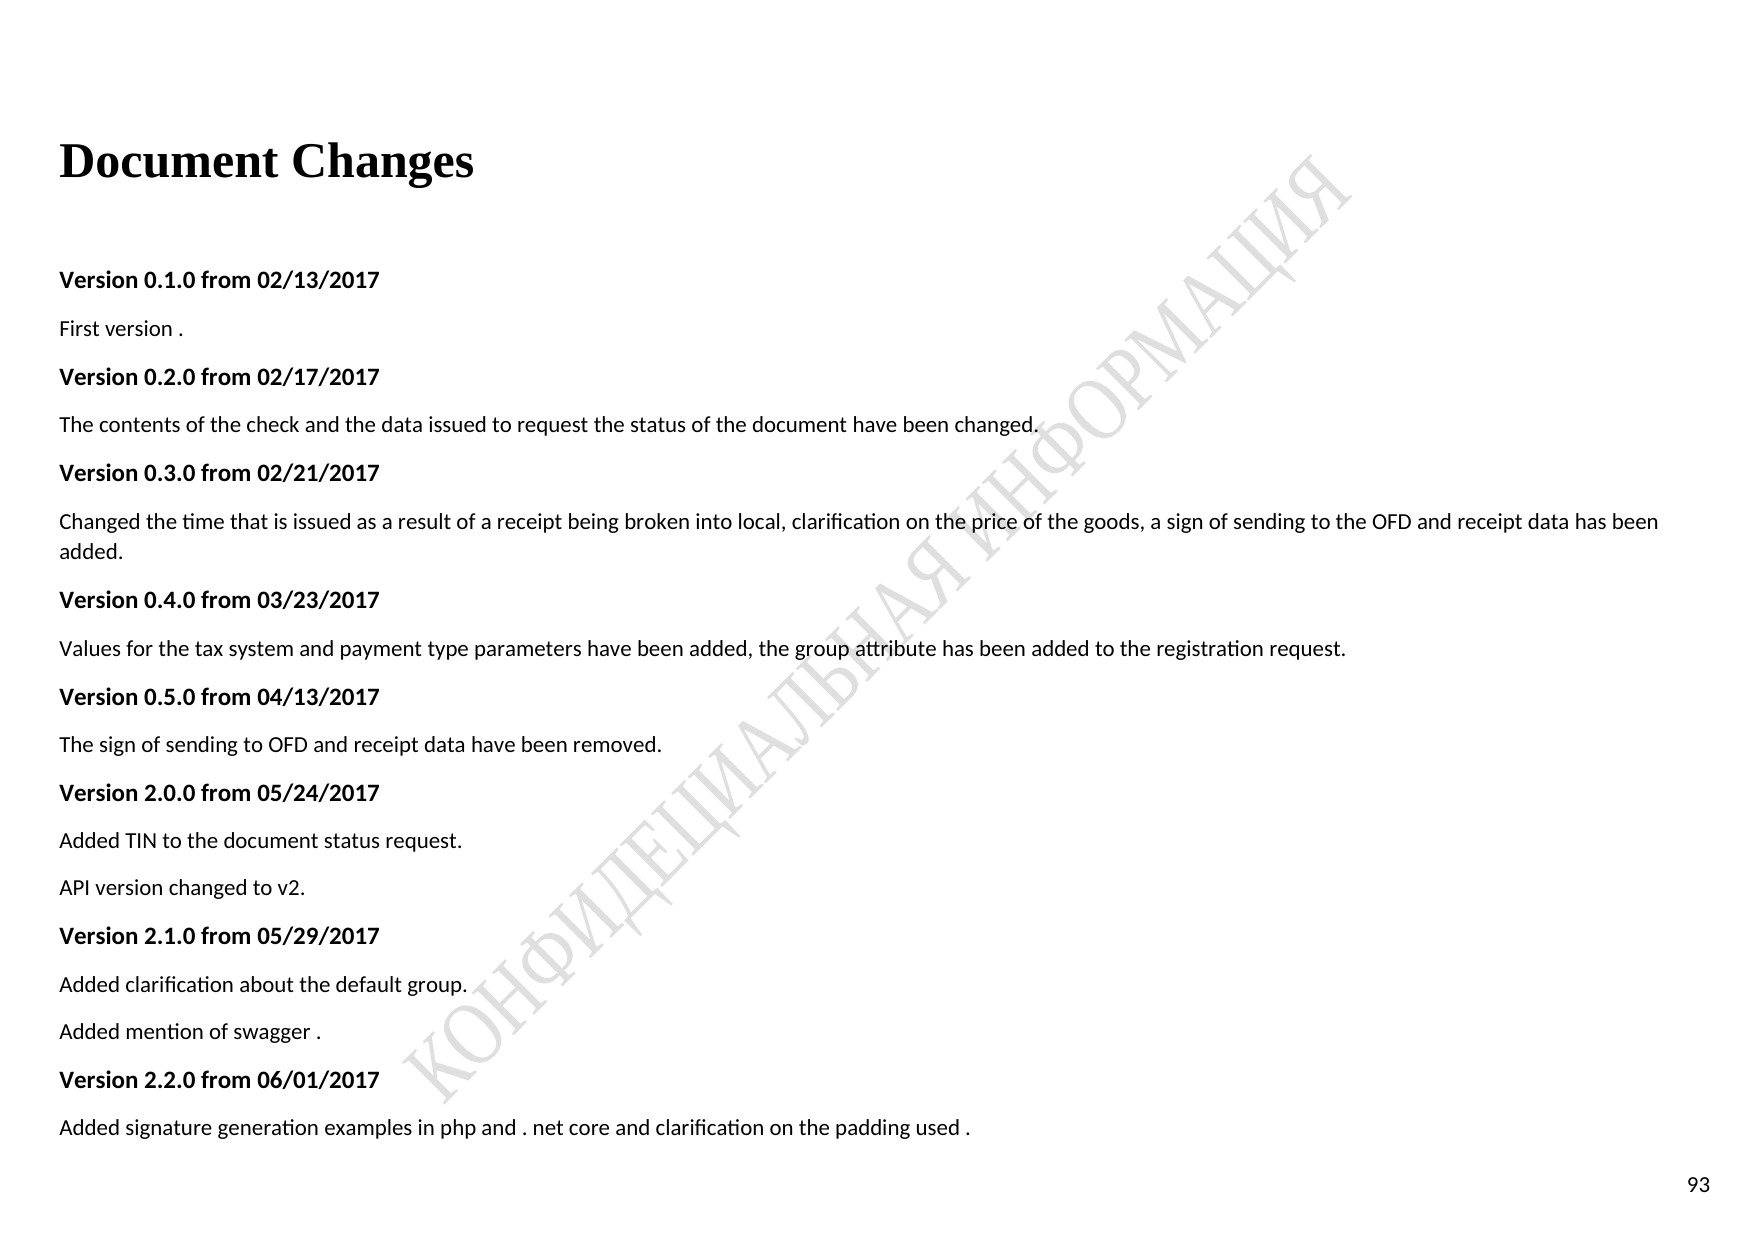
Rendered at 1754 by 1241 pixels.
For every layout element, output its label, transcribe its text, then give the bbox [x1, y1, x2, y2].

text Changed the time that is issued as a result of a receipt being broken into local, clarification on the price of the goods, a sign of sending to the OFD and receipt data has been added. [59, 507, 1710, 565]
text The contents of the check and the data issued to request the status of the document have been changed. [59, 411, 1710, 439]
text Version 0.1.0 from 02/13/2017 [59, 264, 1710, 295]
text Version 0.5.0 from 04/13/2017 [59, 681, 1710, 711]
text Added clarification about the default group. [59, 970, 1710, 998]
text API version changed to v2. [59, 873, 1710, 902]
text Version 0.3.0 from 02/21/2017 [59, 457, 1710, 488]
text First version . [59, 314, 1710, 342]
text Version 0.2.0 from 02/17/2017 [59, 361, 1710, 392]
text Added signature generation examples in php and . net core and clarification on the padding used . [59, 1113, 1710, 1141]
text Values for the tax system and payment type parameters have been added, the group attribute has been added to the registration request. [59, 634, 1710, 662]
text Version 2.2.0 from 06/01/2017 [59, 1064, 1710, 1094]
text Added mention of swagger . [59, 1017, 1710, 1045]
text Version 2.0.0 from 05/24/2017 [59, 777, 1710, 808]
subtitle Document Changes [59, 131, 1710, 188]
text Version 2.1.0 from 05/29/2017 [59, 920, 1710, 951]
text Version 0.4.0 from 03/23/2017 [59, 584, 1710, 615]
text Added TIN to the document status request. [59, 827, 1710, 855]
text The sign of sending to OFD and receipt data have been removed. [59, 730, 1710, 758]
